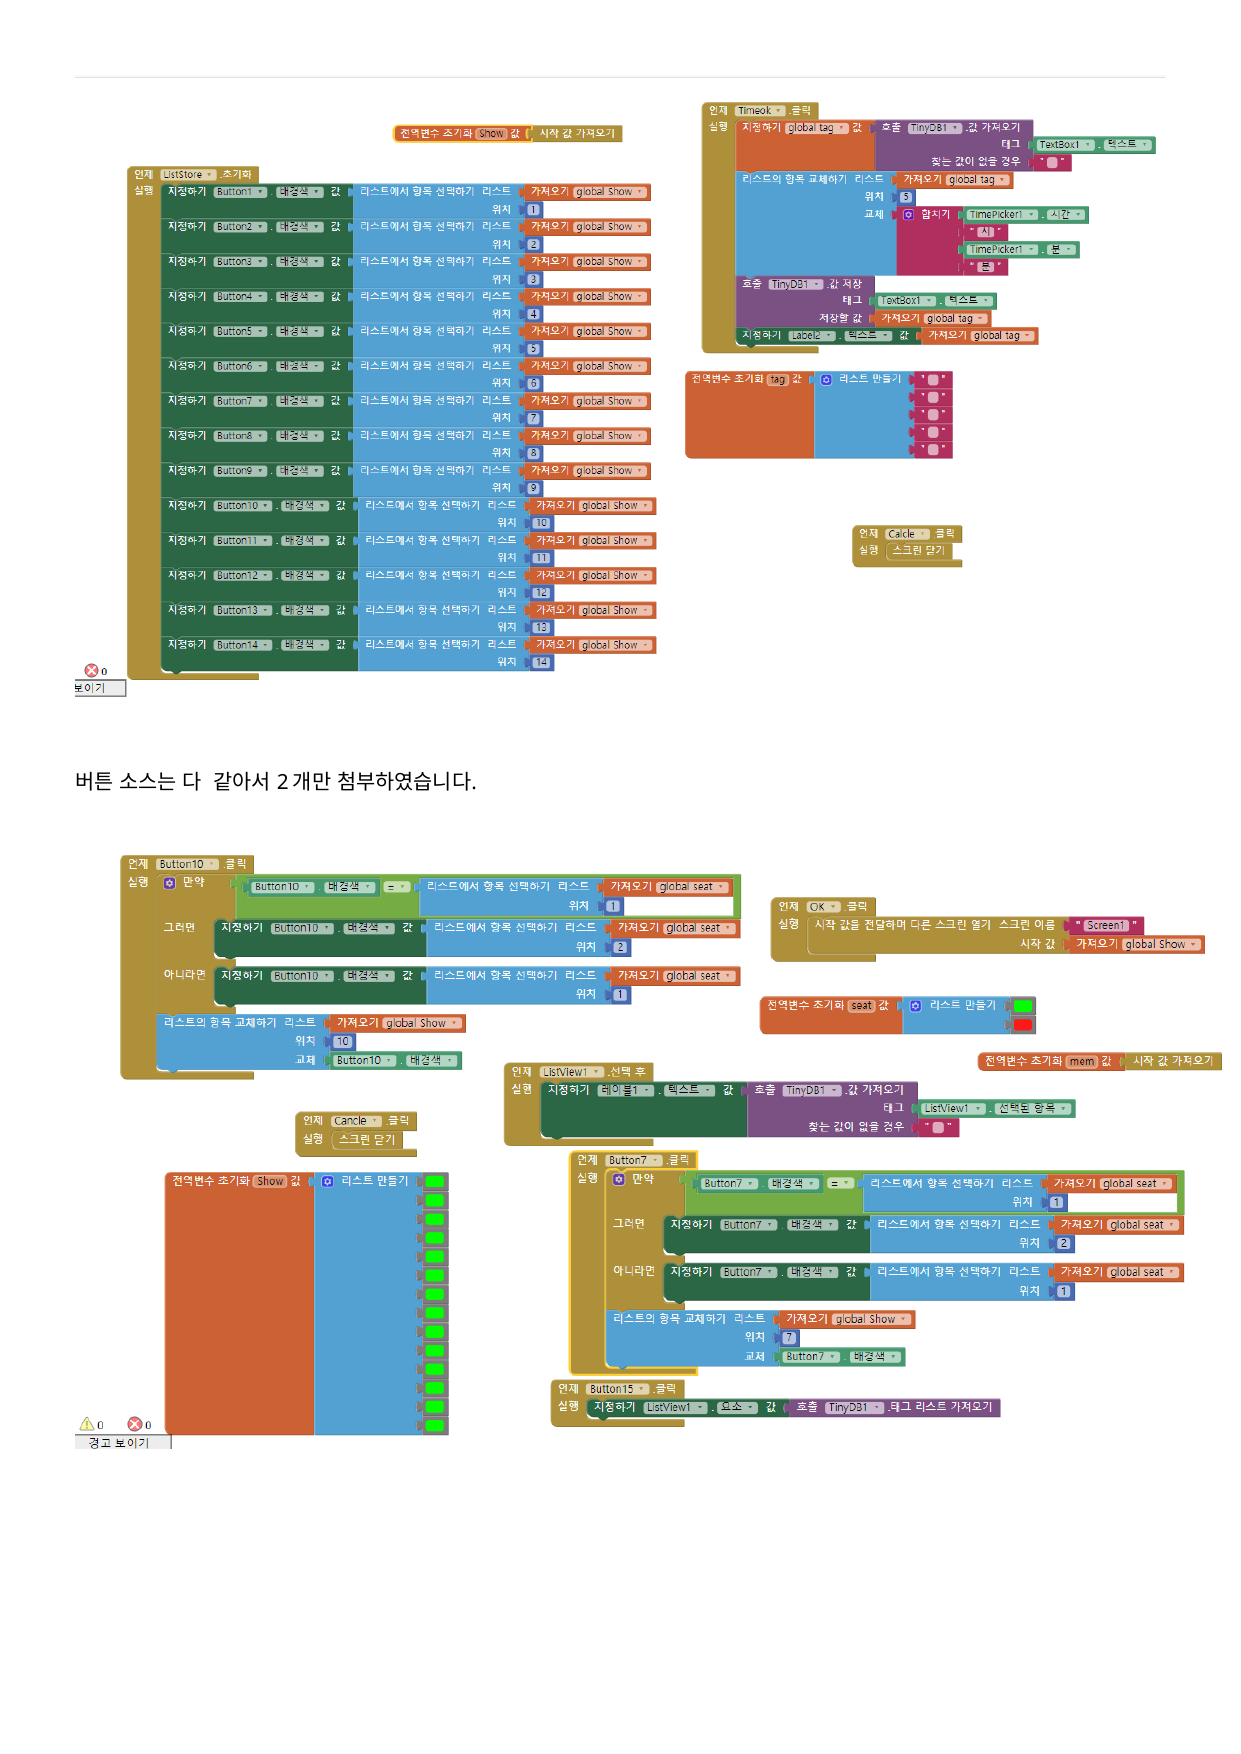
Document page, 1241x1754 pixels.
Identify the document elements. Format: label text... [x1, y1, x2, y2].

text 버튼 소스는 다 같아서 2개만 첨부하였습니다. [75, 766, 1165, 796]
picture [75, 815, 1241, 1449]
picture [75, 75, 1166, 700]
